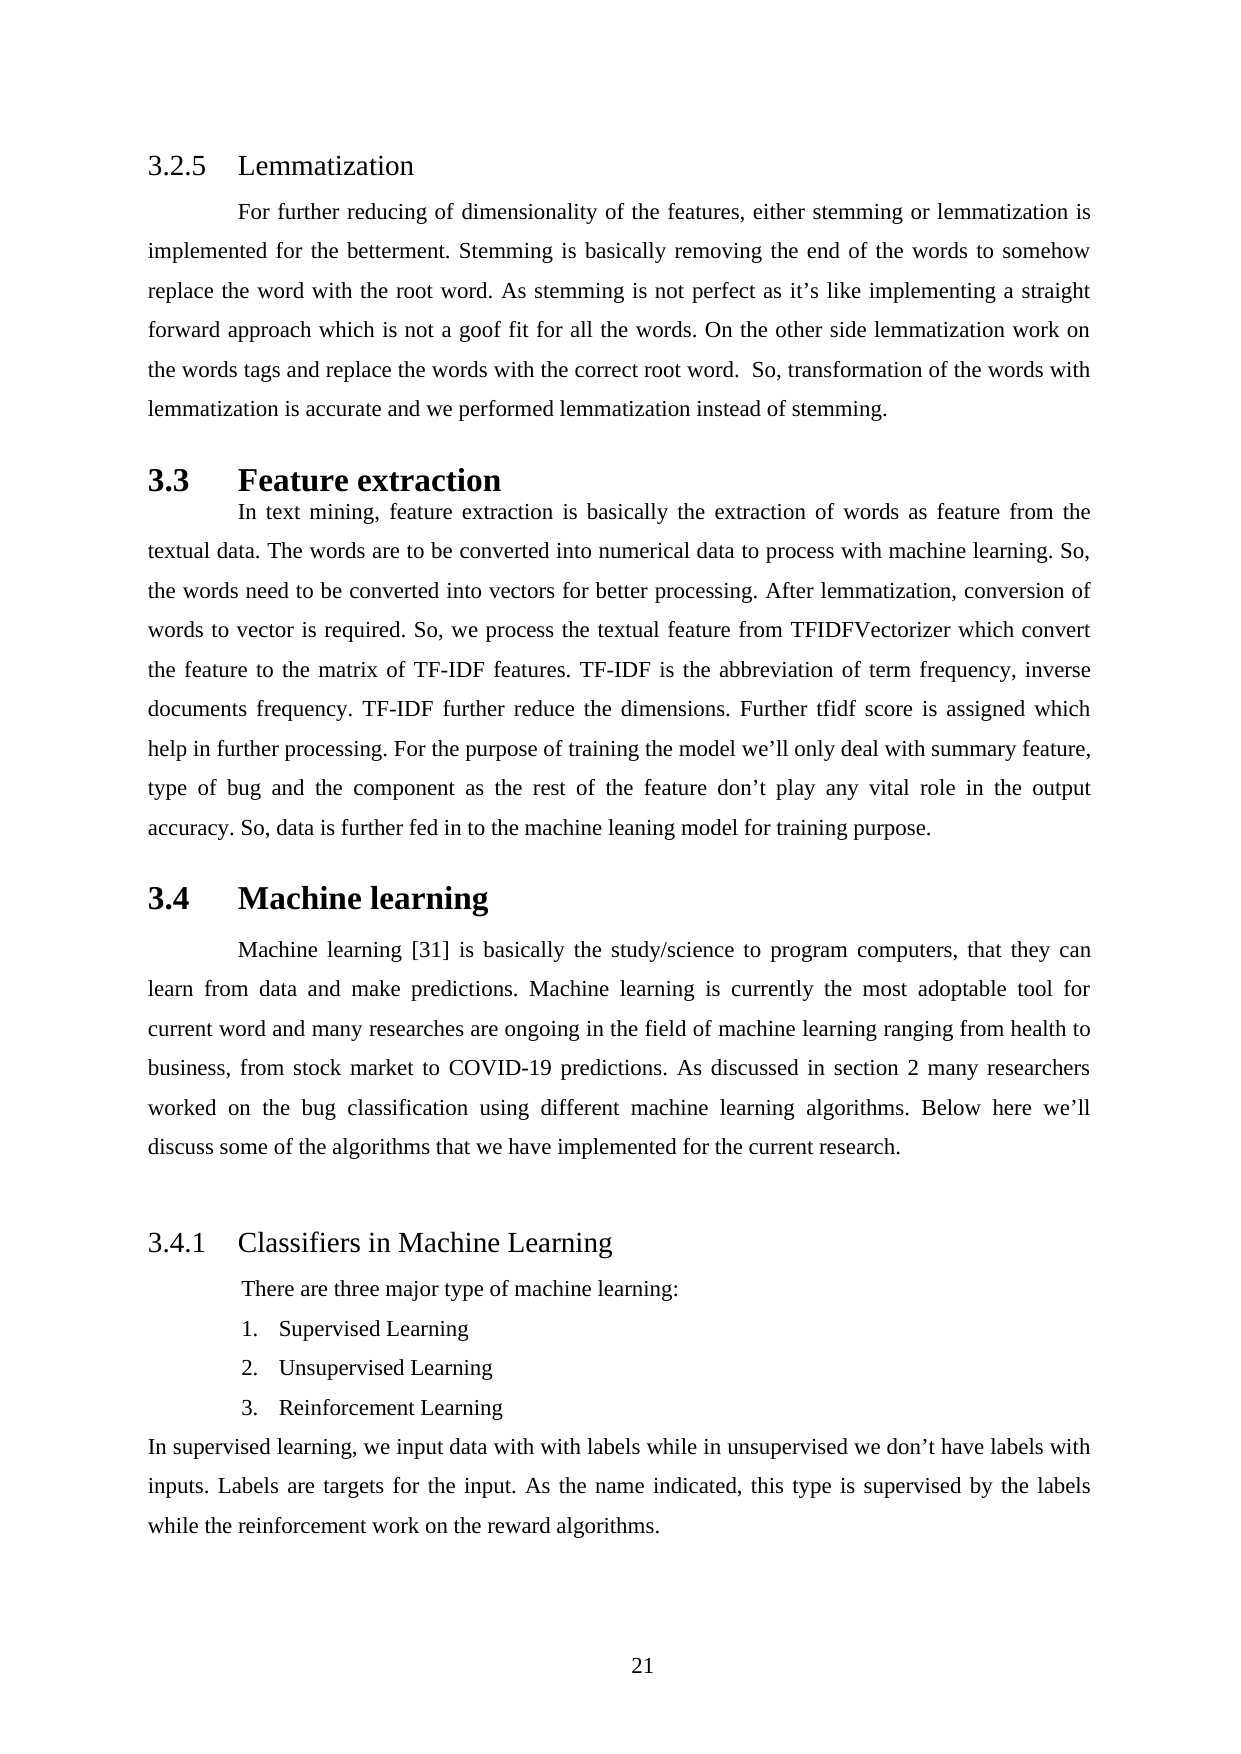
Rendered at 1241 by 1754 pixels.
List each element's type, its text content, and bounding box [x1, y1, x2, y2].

text Machine learning [31] is basically the study/science to program computers, that they can learn from data and make predictions. Machine learning is currently the most adoptable tool for current word and many researches are ongoing in the field of machine learning ranging from health to business, from stock market to COVID-19 predictions. As discussed in section 2 many researchers worked on the bug classification using different machine learning algorithms. Below here we’ll discuss some of the algorithms that we have implemented for the current research. [148, 936, 1092, 1160]
subtitle Machine learning [148, 878, 1092, 917]
text In text mining, feature extraction is basically the extraction of words as feature from the textual data. The words are to be converted into numerical data to process with machine learning. So, the words need to be converted into vectors for better processing. After lemmatization, conversion of words to vector is required. So, we process the textual feature from TFIDFVectorizer which convert the feature to the matrix of TF-IDF features. TF-IDF is the abbreviation of term frequency, inverse documents frequency. TF-IDF further reduce the dimensions. Further tfidf score is assigned which help in further processing. For the purpose of training the model we’ll only deal with summary feature, type of bug and the component as the rest of the feature don’t play any vital role in the output accuracy. So, data is further fed in to the machine leaning model for training purpose. [148, 498, 1092, 840]
text For further reducing of dimensionality of the features, either stemming or lemmatization is implemented for the betterment. Stemming is basically removing the end of the words to somehow replace the word with the root word. As stemming is not perfect as it’s like implementing a straight forward approach which is not a goof fit for all the words. On the other side lemmatization work on the words tags and replace the words with the correct root word. So, transformation of the words with lemmatization is accurate and we performed lemmatization instead of stemming. [148, 198, 1092, 422]
list Unsupervised Learning [241, 1354, 1092, 1380]
text In supervised learning, we input data with with labels while in unsupervised we don’t have labels with inputs. Labels are targets for the input. As the name indicated, this type is supervised by the labels while the reinforcement work on the reward algorithms. [148, 1433, 1092, 1538]
text There are three major type of machine learning: [204, 1275, 1092, 1301]
subtitle Lemmatization [148, 148, 1092, 181]
subtitle Classifiers in Machine Learning [148, 1225, 1092, 1258]
list Reinforcement Learning [241, 1393, 1092, 1420]
list Supervised Learning [241, 1314, 1092, 1341]
subtitle Feature extraction [148, 460, 1092, 498]
